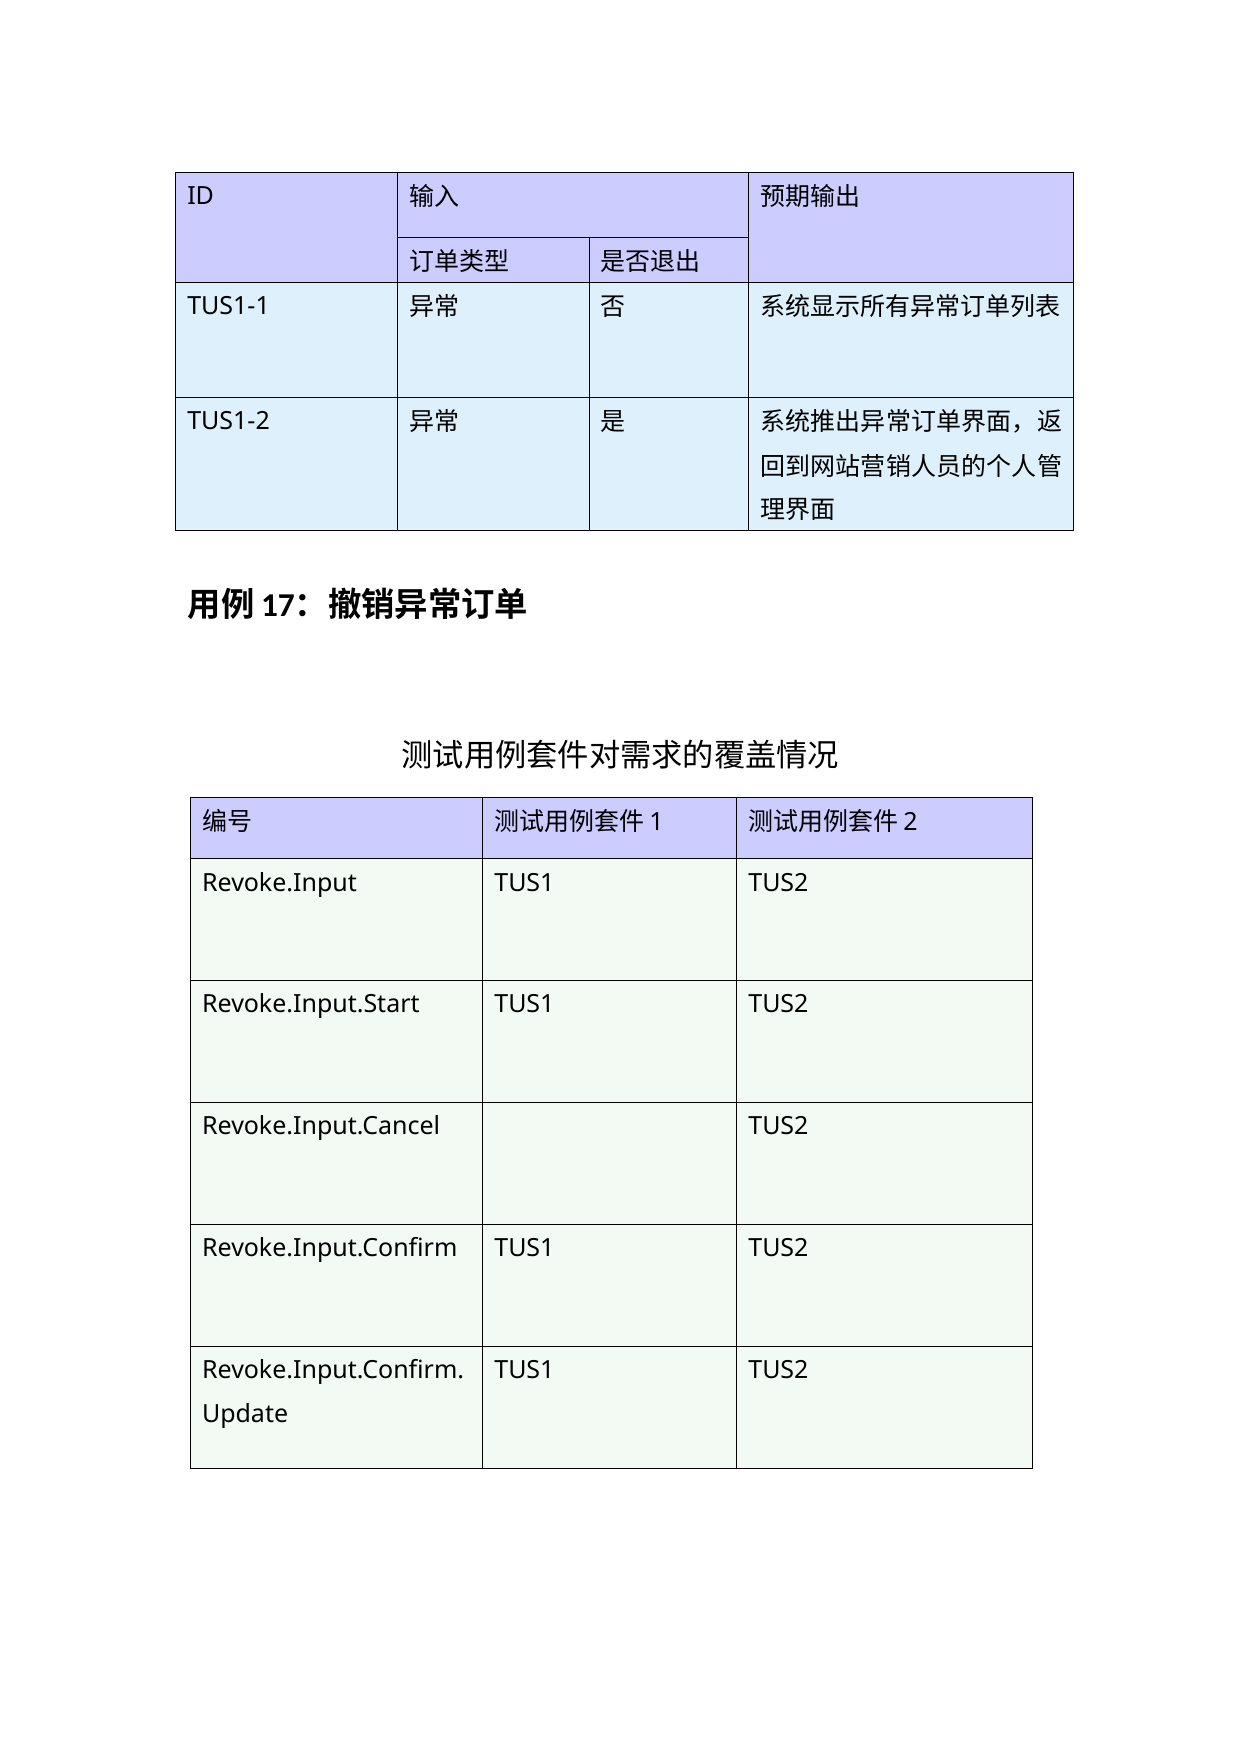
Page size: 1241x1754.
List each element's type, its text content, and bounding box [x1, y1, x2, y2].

table_cell 是否退出 [590, 238, 748, 282]
table_cell 是 [590, 398, 748, 530]
table_cell 否 [590, 283, 748, 397]
table_cell Revoke.Input.Start [191, 981, 482, 1102]
table_cell TUS1 [483, 859, 736, 980]
table_cell [483, 1103, 736, 1224]
table_header ID [176, 173, 397, 282]
table_cell TUS1-2 [176, 398, 397, 530]
subtitle 用例17：撤销异常订单 [187, 558, 1053, 646]
table_cell 异常 [398, 398, 589, 530]
table_cell TUS2 [737, 981, 1032, 1102]
table_cell TUS2 [737, 1225, 1032, 1346]
table_cell 订单类型 [398, 238, 589, 282]
table_cell 系统推出异常订单界面，返回到网站营销人员的个人管理界面 [749, 398, 1073, 530]
table_cell TUS2 [737, 859, 1032, 980]
table_cell Revoke.Input.Confirm [191, 1225, 482, 1346]
table_cell Revoke.Input.Confirm.Update [191, 1347, 482, 1468]
table_cell TUS1 [483, 1225, 736, 1346]
table_header 预期输出 [749, 173, 1073, 282]
table_cell 异常 [398, 283, 589, 397]
table_cell TUS2 [737, 1103, 1032, 1224]
table_cell TUS1 [483, 1347, 736, 1468]
table_cell Revoke.Input [191, 859, 482, 980]
table_cell TUS1-1 [176, 283, 397, 397]
table_cell TUS1 [483, 981, 736, 1102]
table_header 输入 [398, 173, 748, 237]
table_cell Revoke.Input.Cancel [191, 1103, 482, 1224]
table_cell 系统显示所有异常订单列表 [749, 283, 1073, 397]
text 测试用例套件对需求的覆盖情况 [187, 709, 1053, 797]
table_header 测试用例套件1 [483, 798, 736, 858]
table_header 测试用例套件2 [737, 798, 1032, 858]
table_cell TUS2 [737, 1347, 1032, 1468]
table_header 编号 [191, 798, 482, 858]
